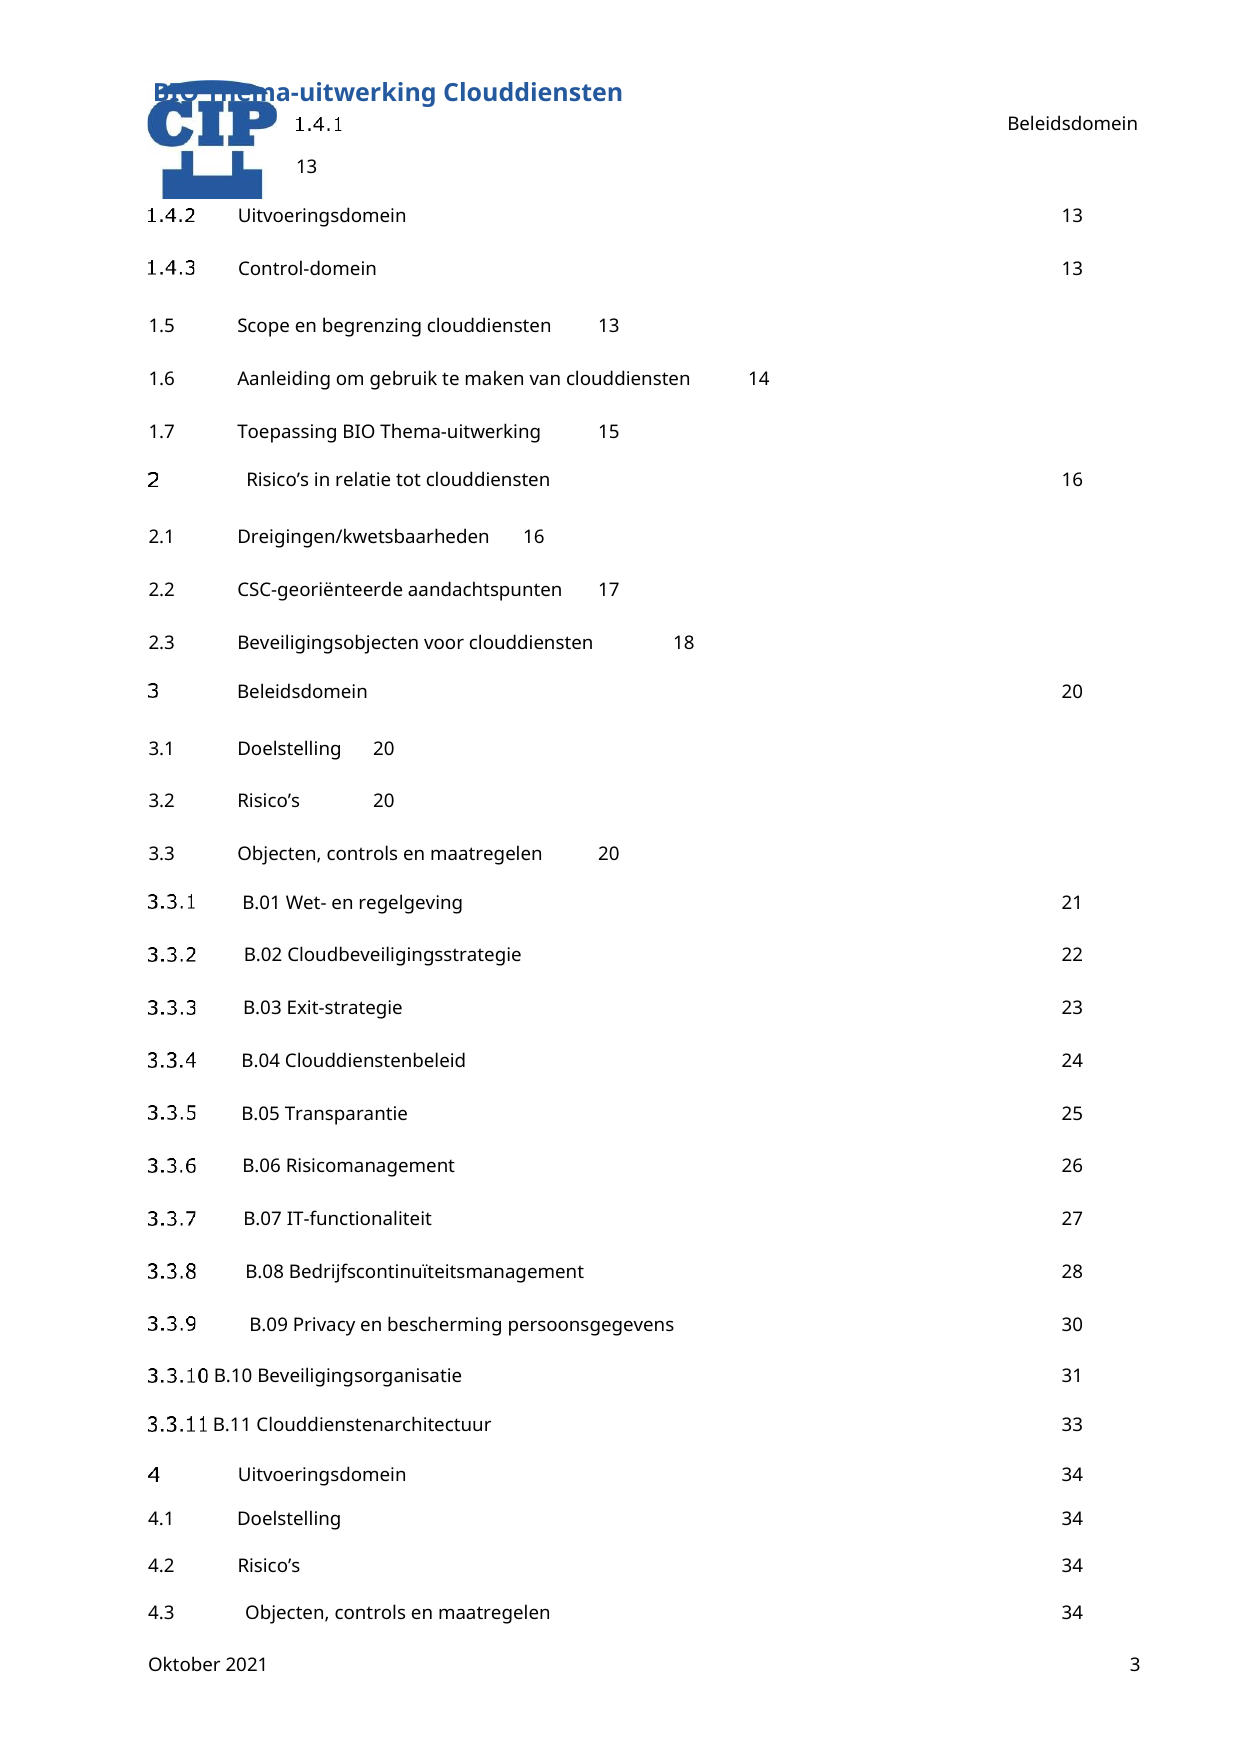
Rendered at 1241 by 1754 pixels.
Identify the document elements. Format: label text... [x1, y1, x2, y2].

list CSC-georiënteerde aandachtspunten 17 [148, 572, 1137, 603]
list Objecten, controls en maatregelen 20 [148, 836, 1137, 867]
picture [295, 116, 342, 131]
list Aanleiding om gebruik te maken van clouddiensten 14 [148, 361, 1137, 392]
picture [147, 259, 195, 275]
text 4.3 Objecten, controls en maatregelen 34 [148, 1599, 1145, 1625]
text Beleidsdomein 13 [148, 111, 1145, 180]
picture [147, 1315, 196, 1331]
list Toepassing BIO Thema-uitwerking 15 [148, 414, 1137, 445]
text Uitvoeringsdomein 34 [148, 1461, 1145, 1493]
picture [147, 1210, 196, 1226]
picture [147, 682, 158, 698]
text B.02 Cloudbeveiligingsstrategie 22 [148, 942, 1145, 973]
picture [147, 893, 195, 909]
picture [147, 999, 196, 1015]
list Scope en begrenzing clouddiensten 13 [148, 308, 1137, 339]
picture [147, 1367, 208, 1383]
picture [147, 946, 196, 962]
list Risico’s 20 [148, 783, 1137, 814]
list Beveiligingsobjecten voor clouddiensten 18 [148, 625, 1137, 656]
text B.11 Clouddienstenarchitectuur 33 [148, 1411, 1145, 1442]
text B.06 Risicomanagement 26 [148, 1153, 1145, 1184]
picture [147, 471, 159, 487]
text B.05 Transparantie 25 [148, 1100, 1145, 1131]
picture [147, 1416, 207, 1432]
text 4.1 Doelstelling 34 [148, 1505, 1145, 1531]
text B.10 Beveiligingsorganisatie 31 [148, 1362, 1145, 1394]
picture [147, 80, 277, 199]
text B.09 Privacy en bescherming persoonsgegevens 30 [148, 1311, 1145, 1342]
text Risico’s in relatie tot clouddiensten 16 [148, 466, 1145, 497]
picture [147, 207, 195, 222]
list Doelstelling 20 [148, 731, 1137, 762]
picture [147, 1104, 196, 1120]
text B.01 Wet- en regelgeving 21 [148, 889, 1145, 920]
text Uitvoeringsdomein 13 [148, 202, 1145, 233]
text Control-domein 13 [148, 255, 1145, 286]
picture [147, 1466, 160, 1482]
list Dreigingen/kwetsbaarheden 16 [148, 519, 1137, 551]
text B.04 Clouddienstenbeleid 24 [148, 1047, 1145, 1078]
picture [147, 1157, 196, 1173]
text 4.2 Risico’s 34 [148, 1552, 1145, 1578]
text B.08 Bedrijfscontinuïteitsmanagement 28 [148, 1258, 1145, 1289]
text Beleidsdomein 20 [148, 678, 1145, 709]
text B.07 IT-functionaliteit 27 [148, 1205, 1145, 1237]
text B.03 Exit-strategie 23 [148, 994, 1145, 1026]
picture [147, 1262, 196, 1279]
picture [147, 1052, 196, 1068]
